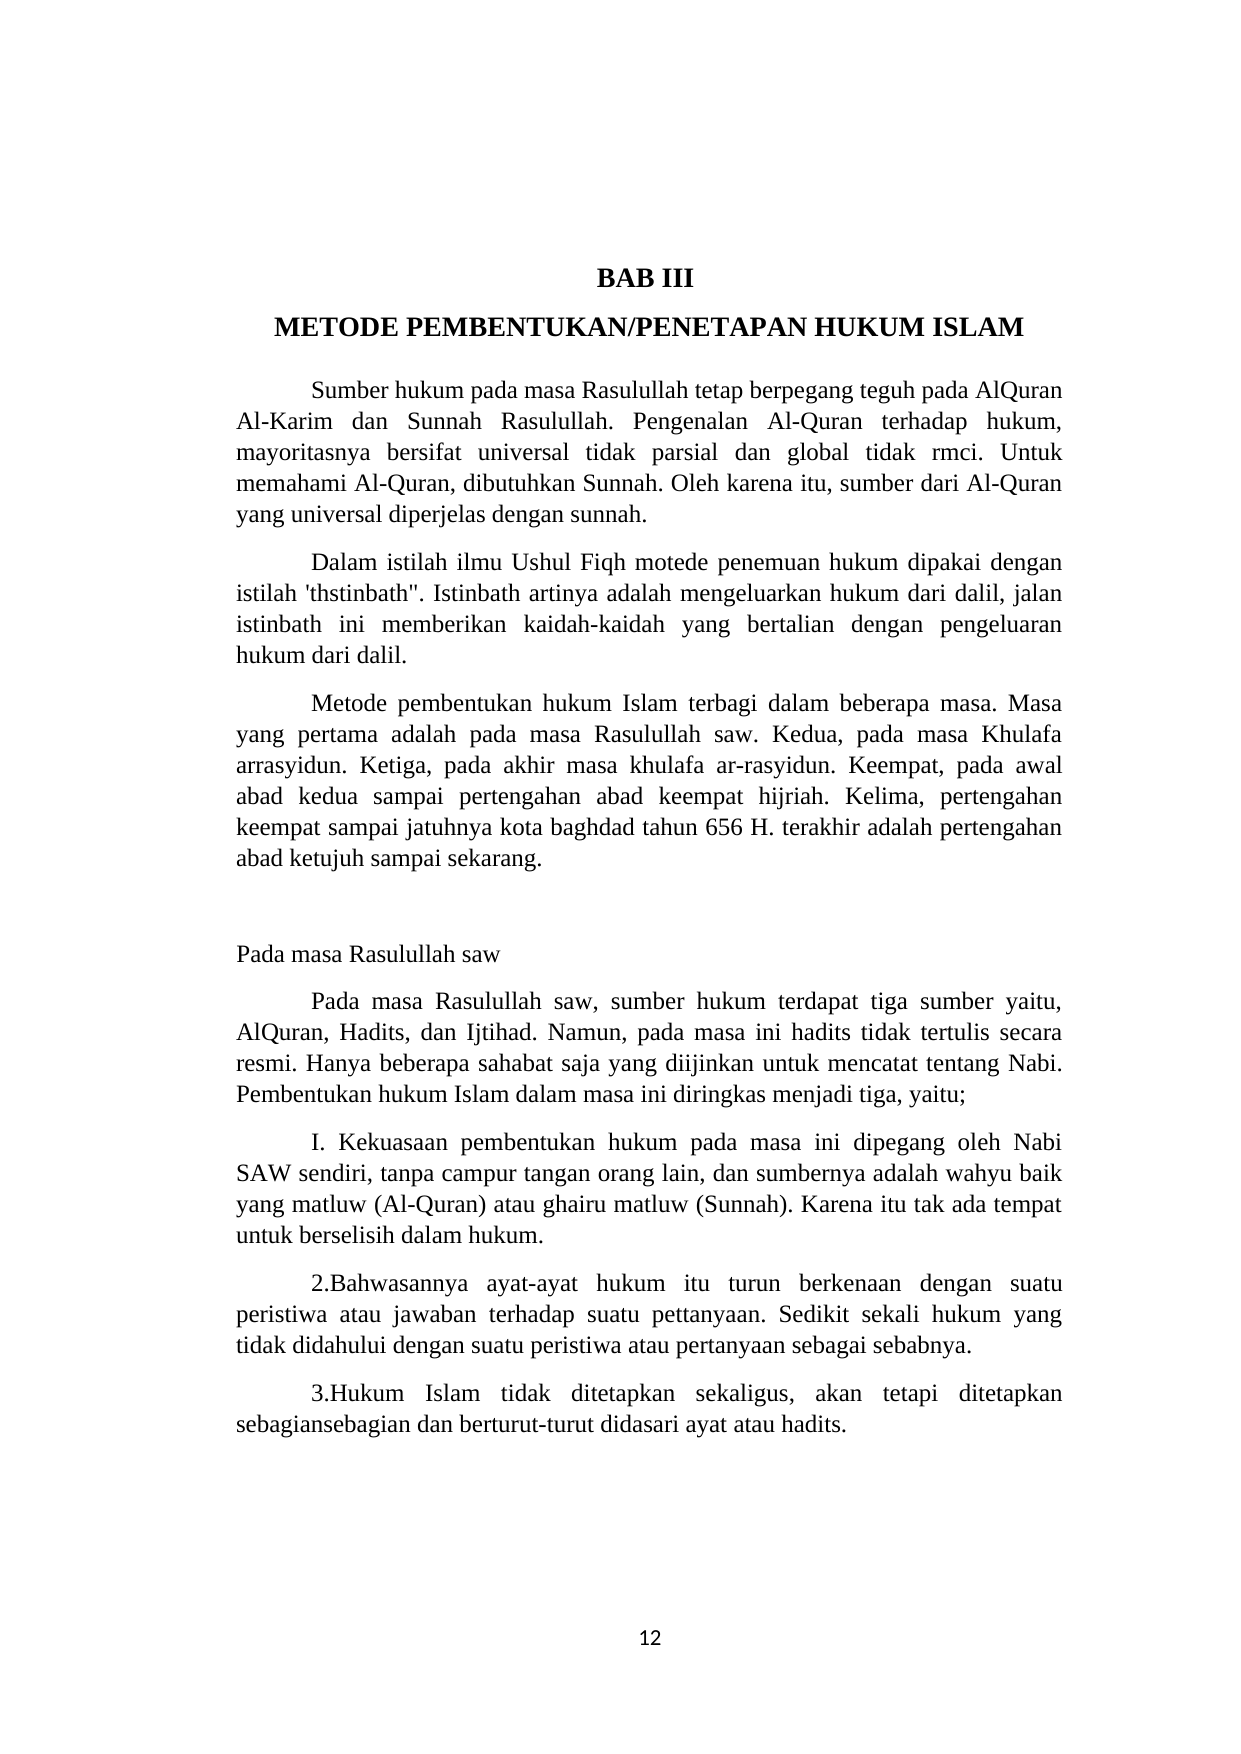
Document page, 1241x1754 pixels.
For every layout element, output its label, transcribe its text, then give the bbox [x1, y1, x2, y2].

text Metode pembentukan hukum Islam terbagi dalam beberapa masa. Masa yang pertama adalah pada masa Rasulullah saw. Kedua, pada masa Khulafa arrasyidun. Ketiga, pada akhir masa khulafa ar-rasyidun. Keempat, pada awal abad kedua sampai pertengahan abad keempat hijriah. Kelima, pertengahan keempat sampai jatuhnya kota baghdad tahun 656 H. terakhir adalah pertengahan abad ketujuh sampai sekarang. [236, 688, 1063, 872]
text Sumber hukum pada masa Rasulullah tetap berpegang teguh pada AlQuran Al-Karim dan Sunnah Rasulullah. Pengenalan Al-Quran terhadap hukum, mayoritasnya bersifat universal tidak parsial dan global tidak rmci. Untuk memahami Al-Quran, dibutuhkan Sunnah. Oleh karena itu, sumber dari Al-Quran yang universal diperjelas dengan sunnah. [236, 375, 1063, 528]
text I. Kekuasaan pembentukan hukum pada masa ini dipegang oleh Nabi SAW sendiri, tanpa campur tangan orang lain, dan sumbernya adalah wahyu baik yang matluw (Al-Quran) atau ghairu matluw (Sunnah). Karena itu tak ada tempat untuk berselisih dalam hukum. [236, 1127, 1063, 1249]
text Dalam istilah ilmu Ushul Fiqh motede penemuan hukum dipakai dengan istilah 'thstinbath". Istinbath artinya adalah mengeluarkan hukum dari dalil, jalan istinbath ini memberikan kaidah-kaidah yang bertalian dengan pengeluaran hukum dari dalil. [236, 547, 1063, 669]
text 2.Bahwasannya ayat-ayat hukum itu turun berkenaan dengan suatu peristiwa atau jawaban terhadap suatu pettanyaan. Sedikit sekali hukum yang tidak didahului dengan suatu peristiwa atau pertanyaan sebagai sebabnya. [236, 1268, 1063, 1359]
text Pada masa Rasulullah saw, sumber hukum terdapat tiga sumber yaitu, AlQuran, Hadits, dan Ijtihad. Namun, pada masa ini hadits tidak tertulis secara resmi. Hanya beberapa sahabat saja yang diijinkan untuk mencatat tentang Nabi. Pembentukan hukum Islam dalam masa ini diringkas menjadi tiga, yaitu; [236, 986, 1063, 1108]
text 3.Hukum Islam tidak ditetapkan sekaligus, akan tetapi ditetapkan sebagiansebagian dan berturut-turut didasari ayat atau hadits. [236, 1378, 1063, 1438]
text Pada masa Rasulullah saw [236, 939, 1063, 967]
subtitle BAB III METODE PEMBENTUKAN/PENETAPAN HUKUM ISLAM [235, 261, 1063, 342]
